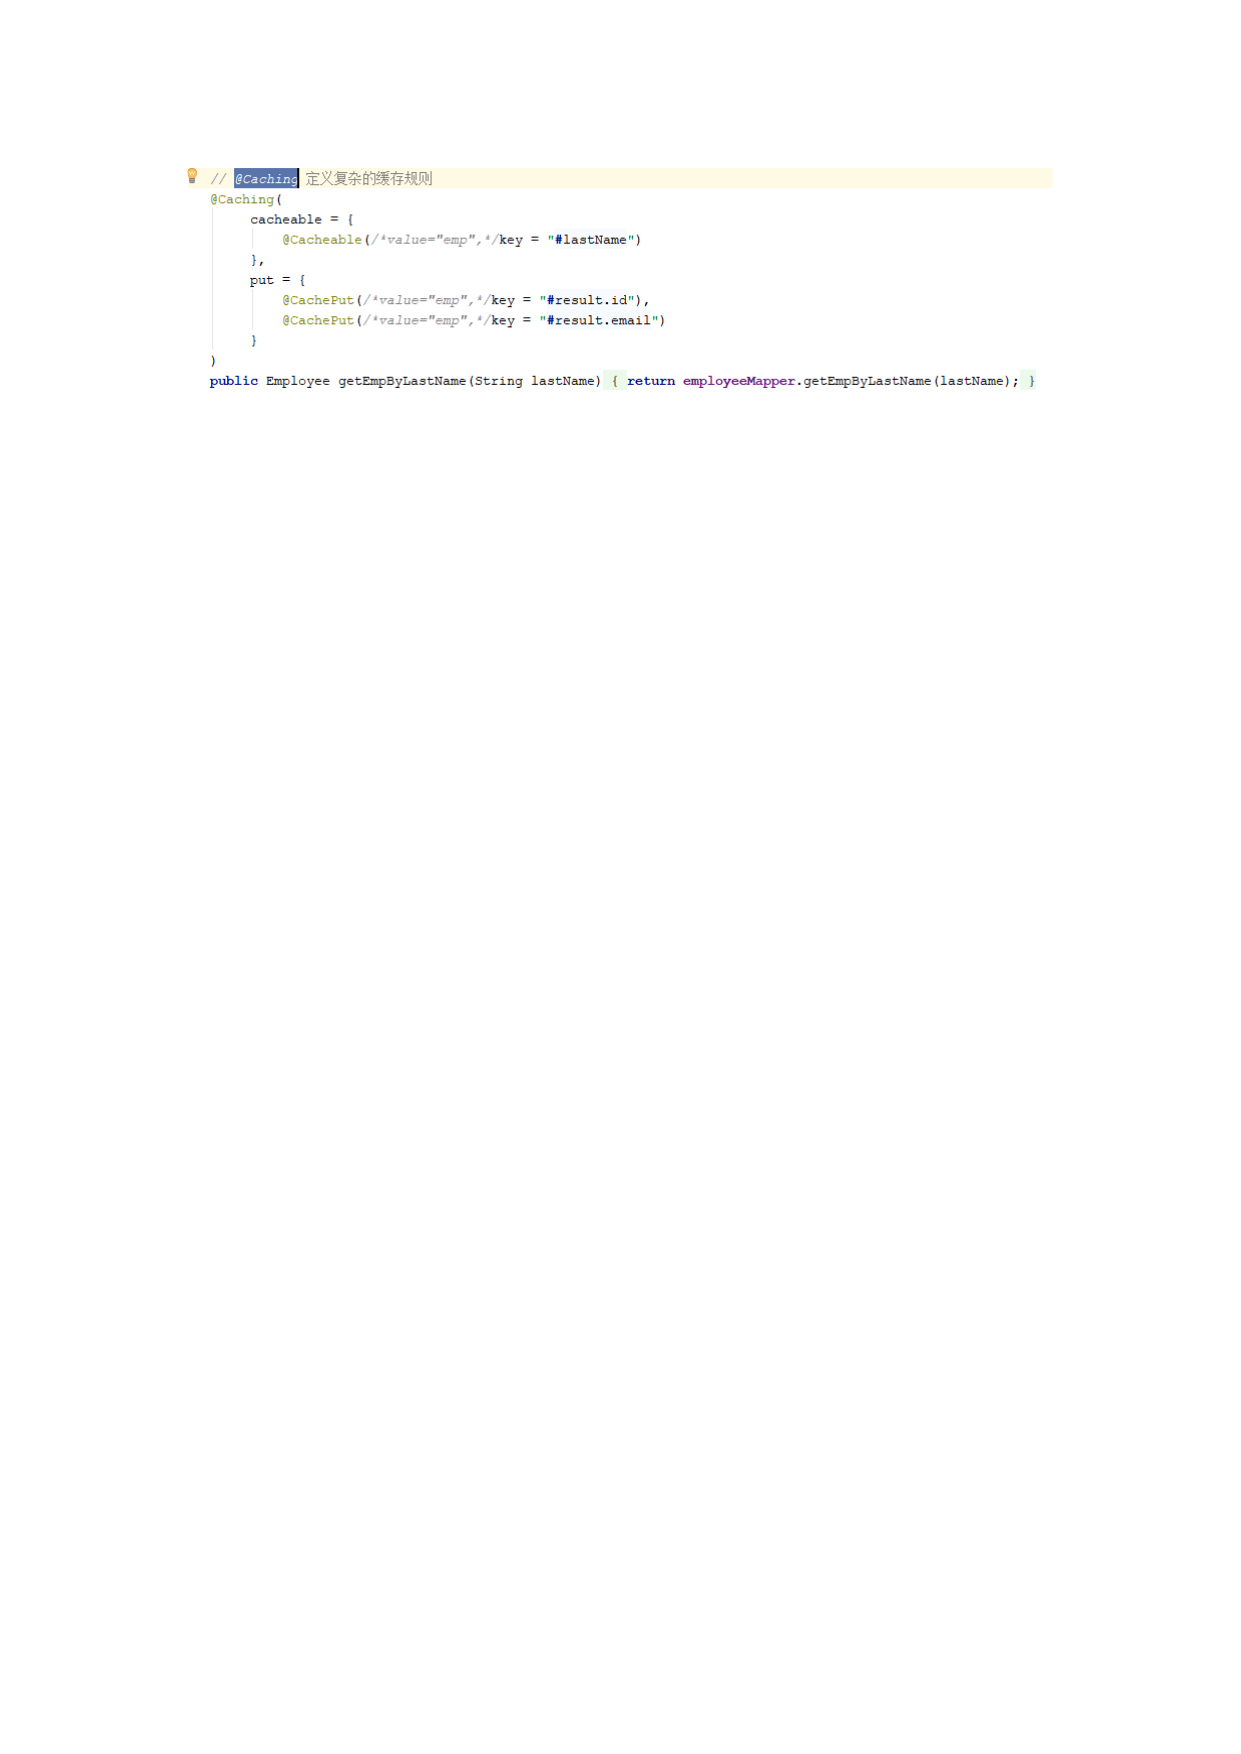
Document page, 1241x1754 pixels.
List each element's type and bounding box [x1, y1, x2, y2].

picture [187, 162, 1053, 401]
